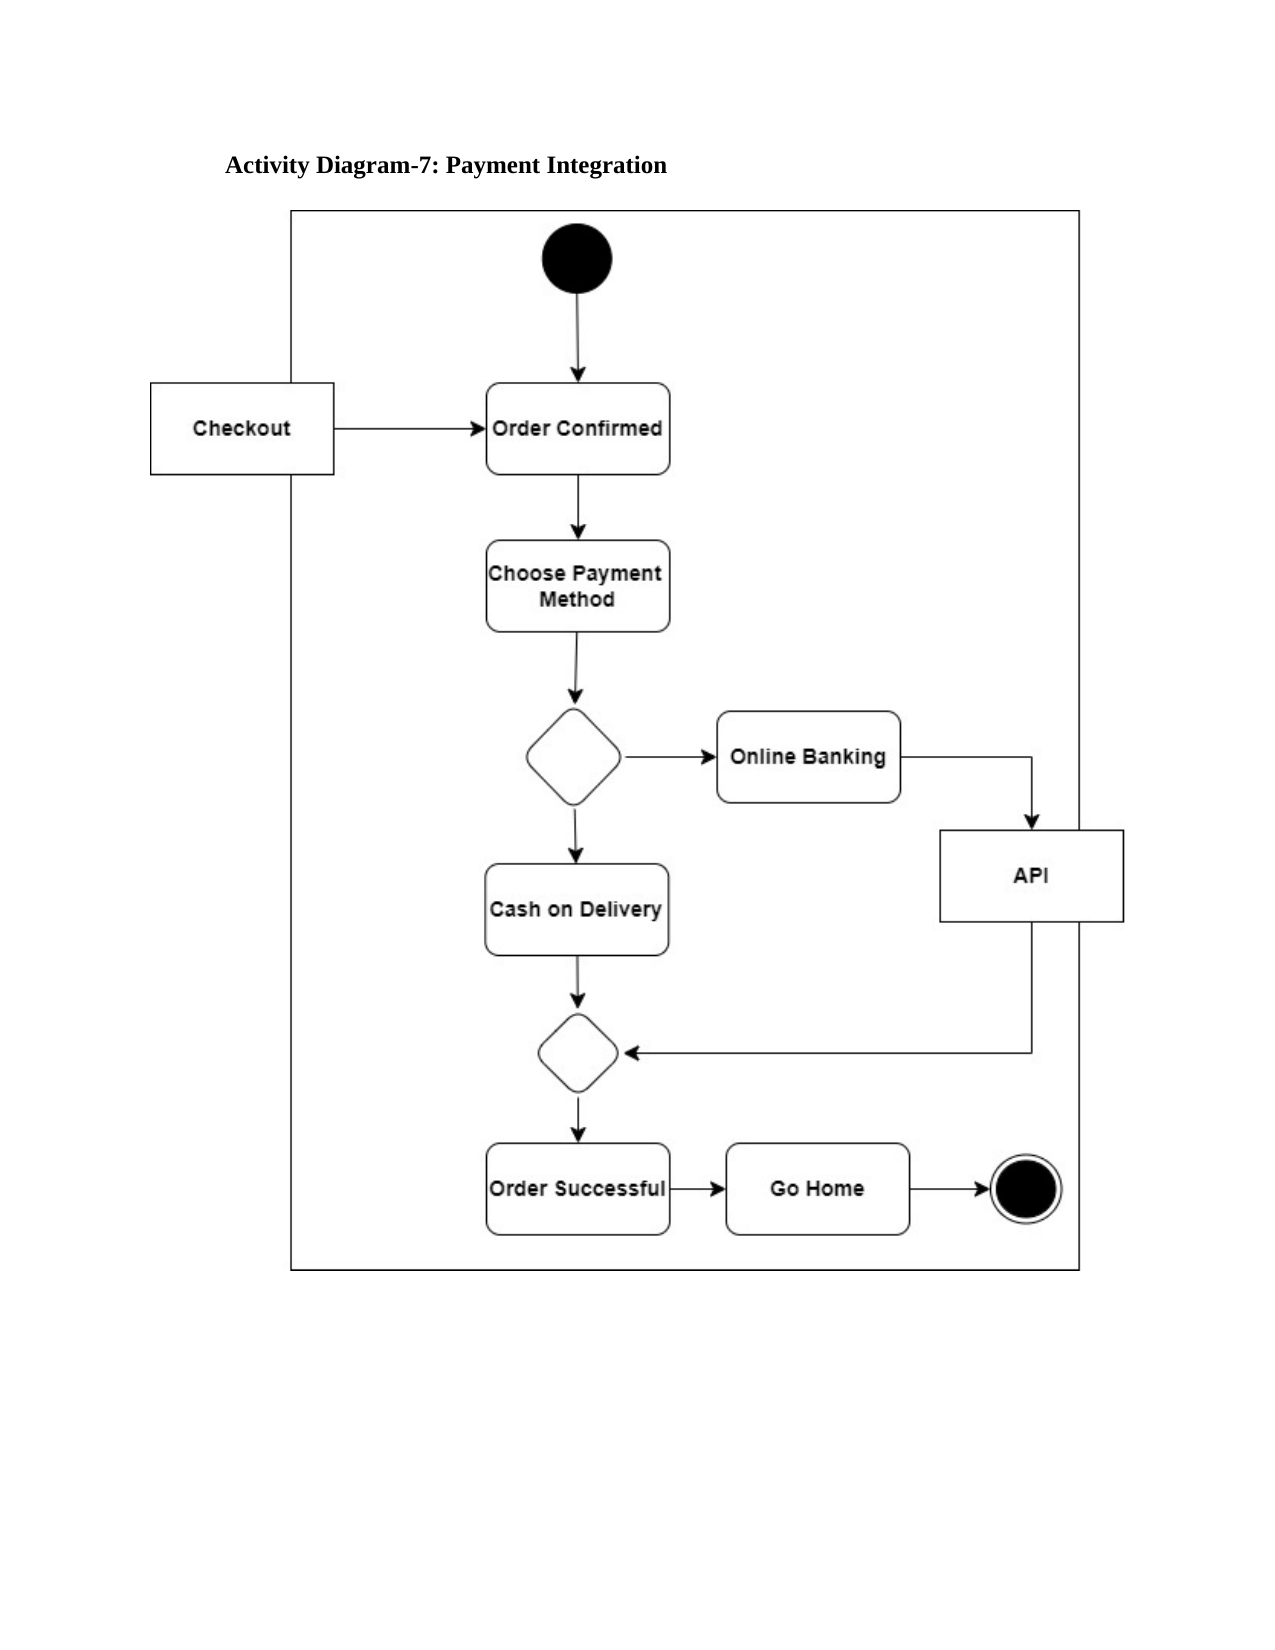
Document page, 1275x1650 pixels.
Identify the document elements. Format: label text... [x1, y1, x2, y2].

picture [150, 210, 1125, 1271]
subtitle Activity Diagram-7: Payment Integration [187, 150, 1125, 179]
